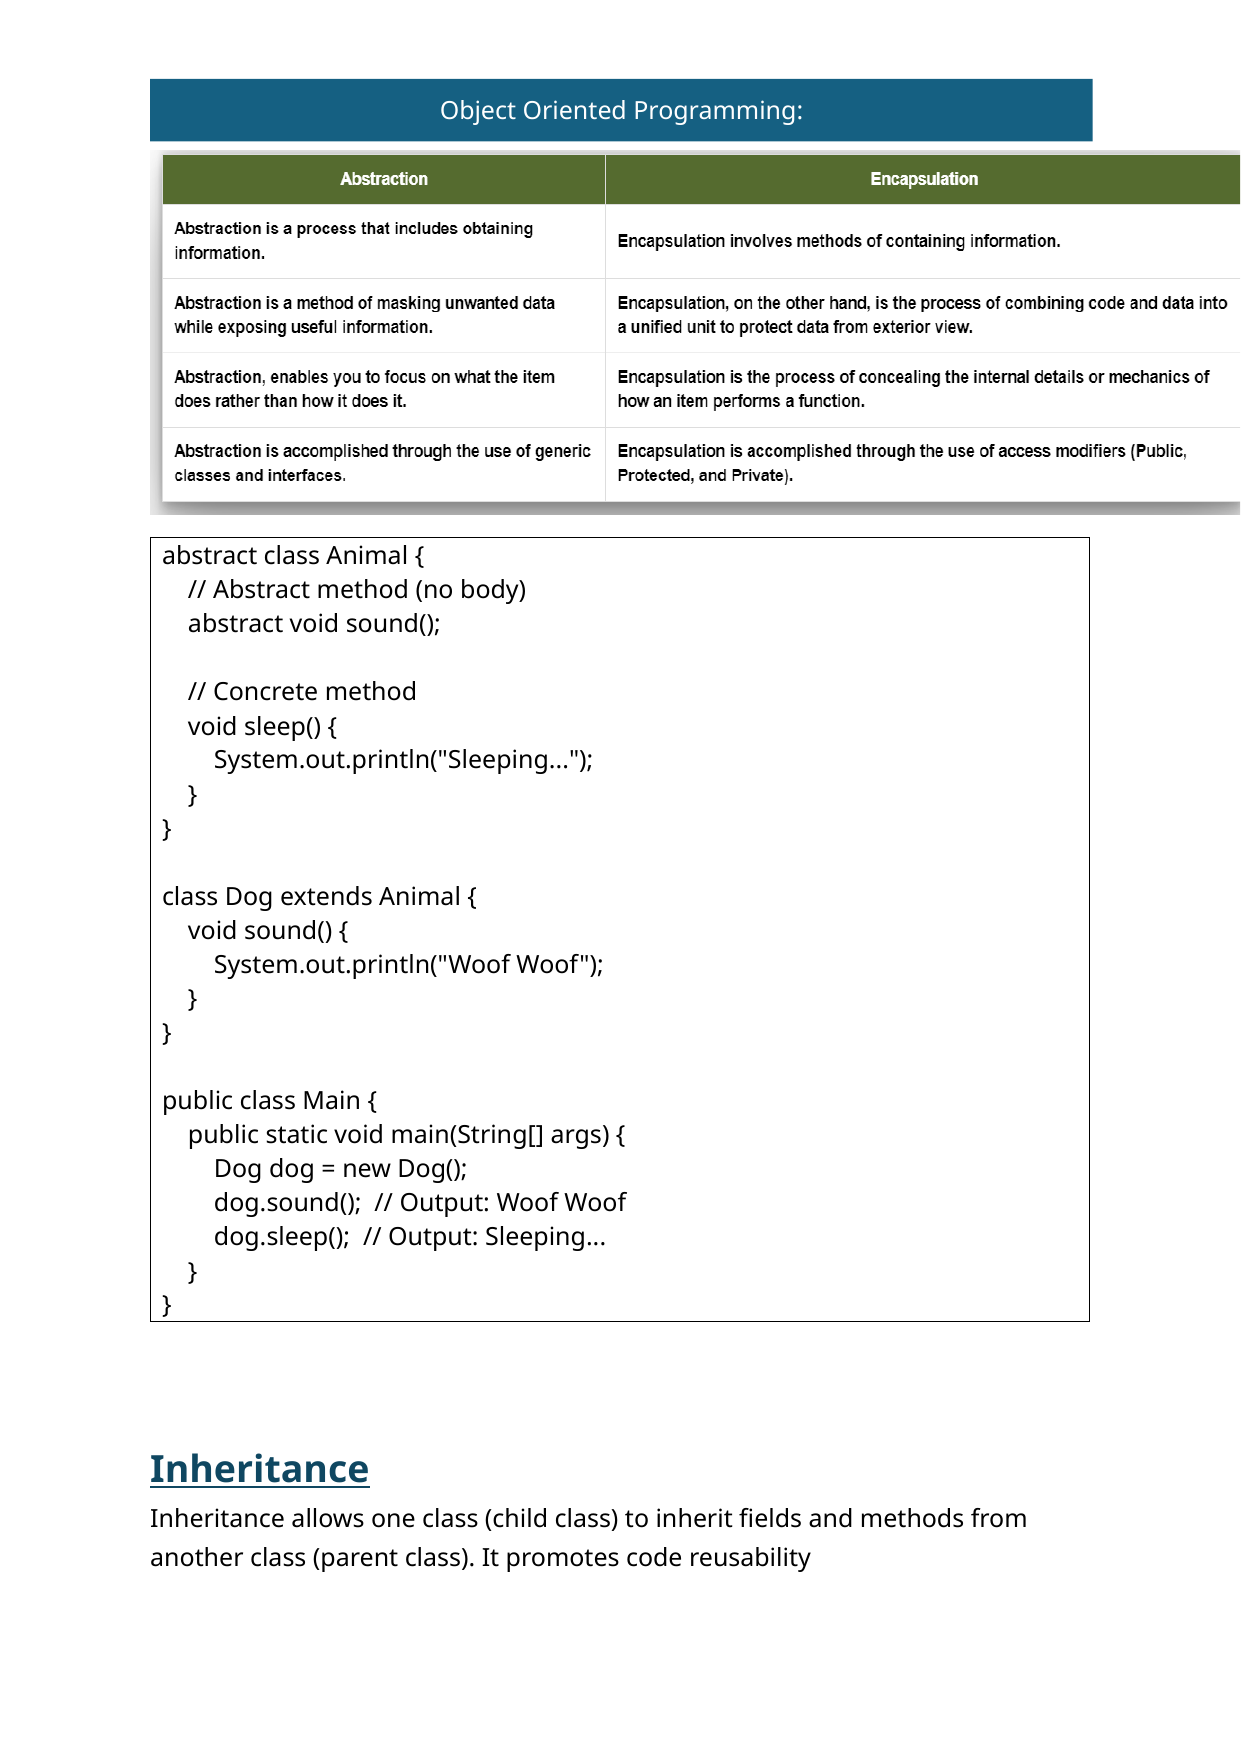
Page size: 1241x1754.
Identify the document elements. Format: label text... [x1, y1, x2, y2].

table_header abstract class Animal { // Abstract method (no body) abstract void sound(); // Concrete method void sleep() { System.out.println("Sleeping..."); } } class Dog extends Animal { void sound() { System.out.println("Woof Woof"); } } public class Main { public static void main(String[] args) { Dog dog = new Dog(); dog.sound(); // Output: Woof Woof dog.sleep(); // Output: Sleeping... } } [151, 538, 1089, 1321]
text Inheritance allows one class (child class) to inherit fields and methods from another class (parent class). It promotes code reusability [150, 1501, 1090, 1574]
picture [150, 150, 1241, 515]
subtitle Inheritance [150, 1442, 1090, 1493]
